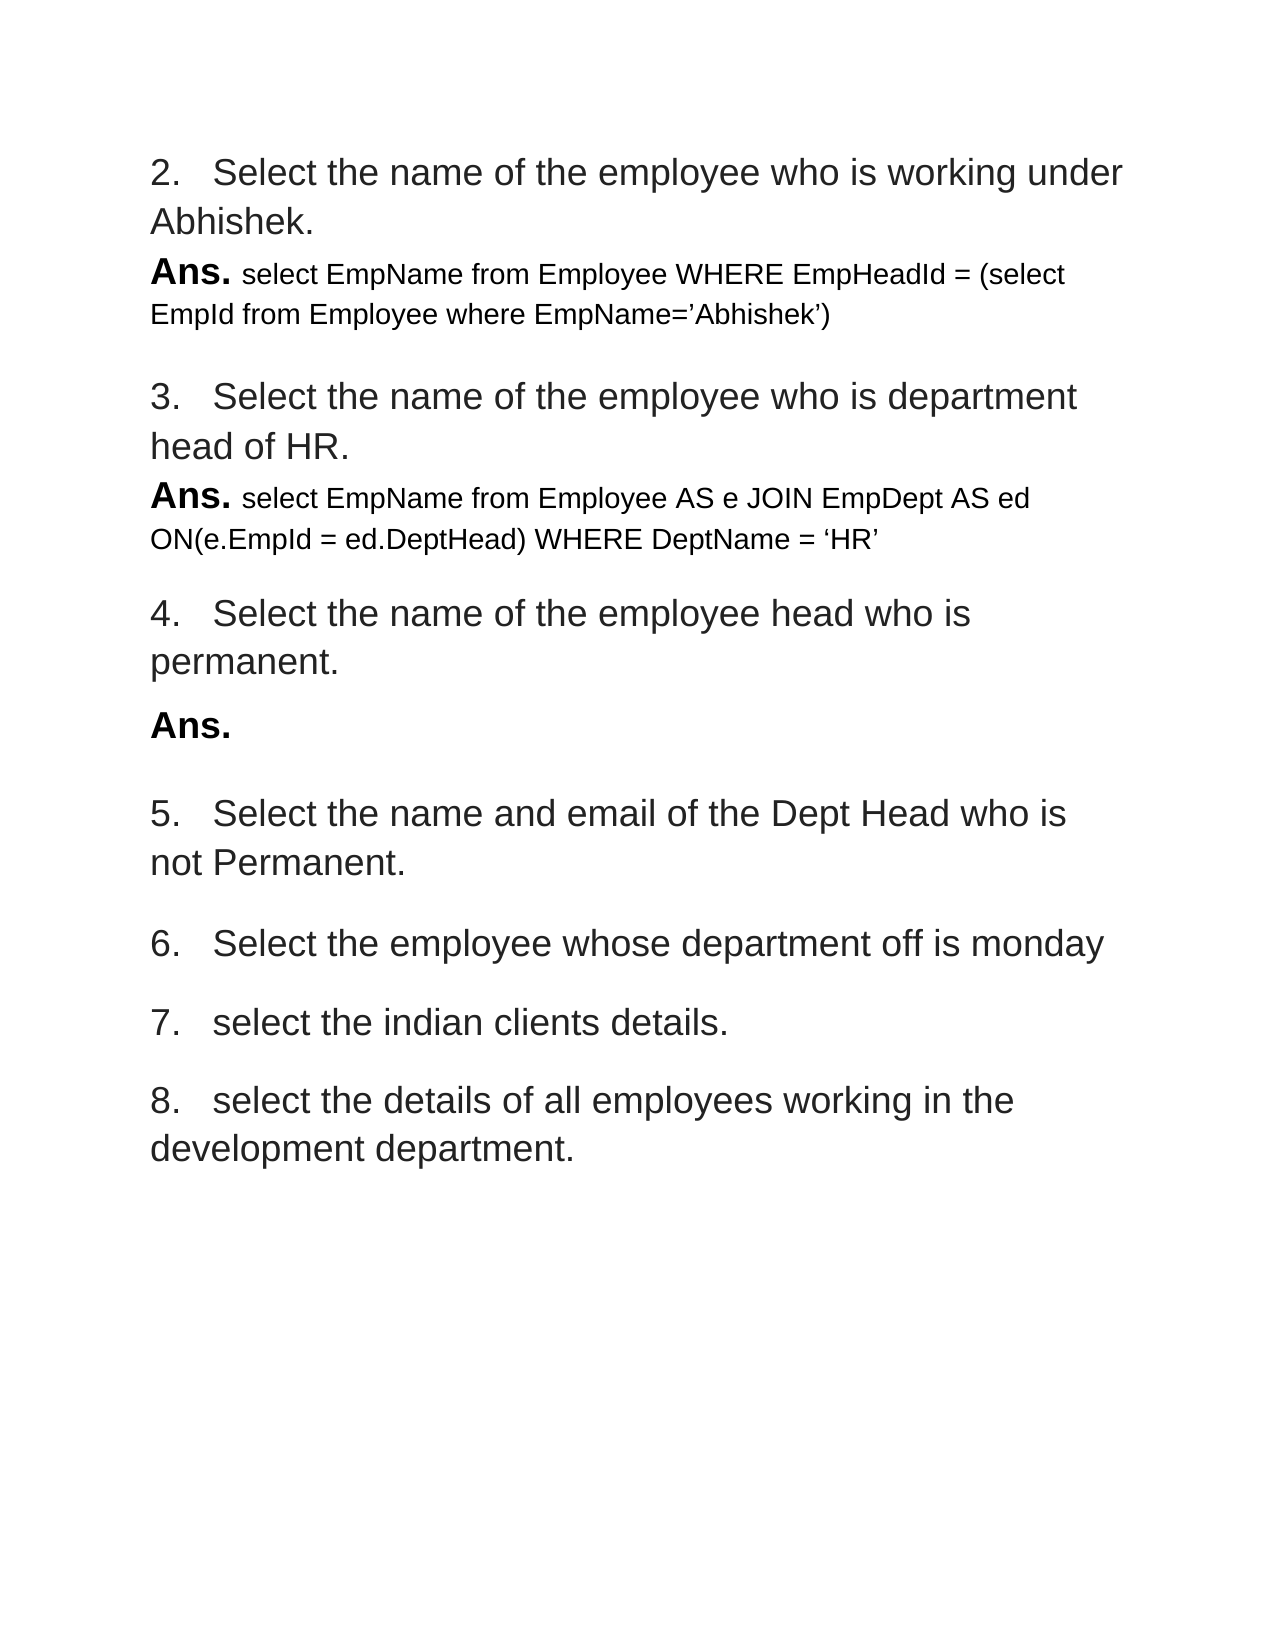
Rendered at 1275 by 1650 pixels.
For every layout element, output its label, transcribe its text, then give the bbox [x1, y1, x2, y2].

subtitle 7. select the indian clients details. [108, 1000, 1125, 1043]
text Ans. [150, 703, 1125, 746]
subtitle 8. select the details of all employees working in the development department. [108, 1079, 1125, 1169]
text 2. Select the name of the employee who is working under Abhishek. [150, 150, 1125, 243]
text 5. Select the name and email of the Dept Head who is not Permanent. [150, 791, 1125, 884]
subtitle 6. Select the employee whose department off is monday [108, 921, 1125, 964]
text 3. Select the name of the employee who is department head of HR. [150, 374, 1125, 467]
text Ans. select EmpName from Employee WHERE EmpHeadId = (select EmpId from Employee where EmpName=’Abhishek’) [150, 249, 1125, 331]
subtitle 4. Select the name of the employee head who is permanent. [108, 591, 1125, 682]
text Ans. select EmpName from Employee AS e JOIN EmpDept AS ed ON(e.EmpId = ed.DeptHead) WHERE DeptName = ‘HR’ [150, 473, 1125, 555]
